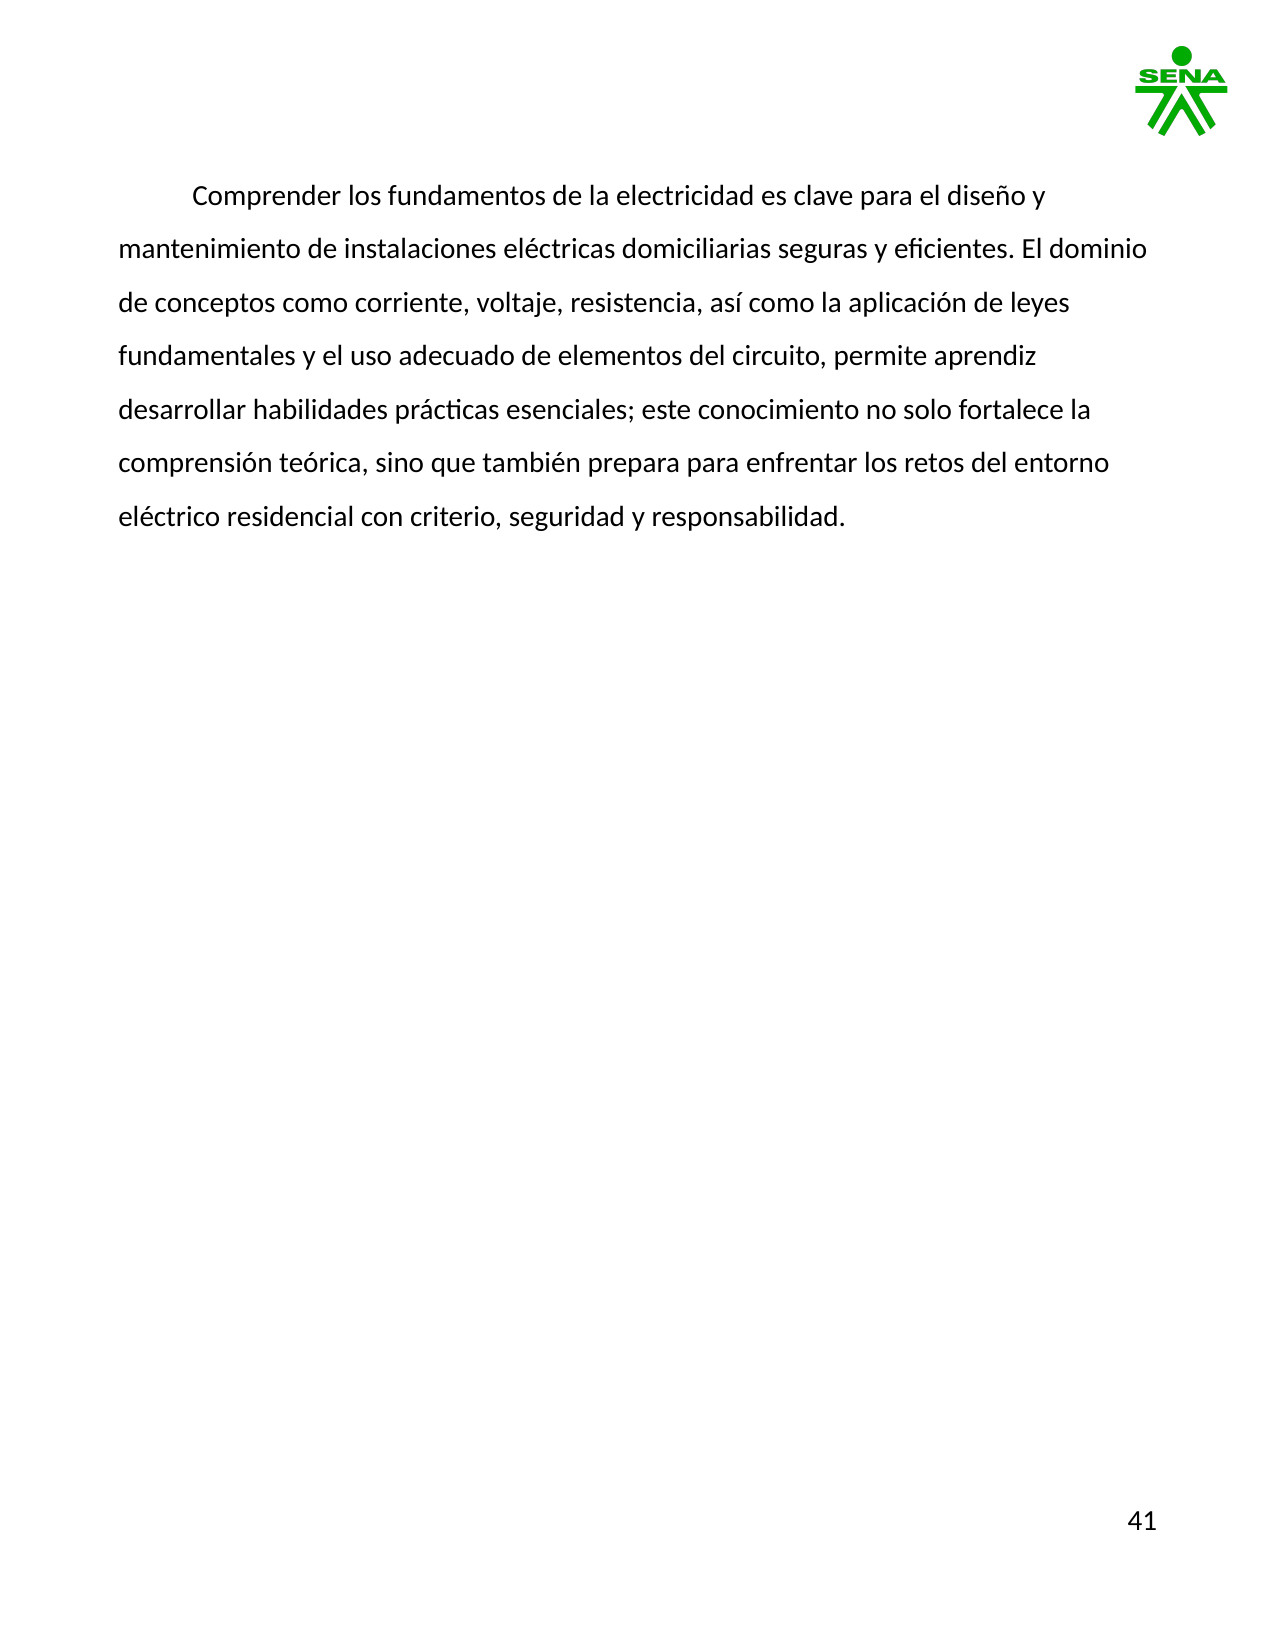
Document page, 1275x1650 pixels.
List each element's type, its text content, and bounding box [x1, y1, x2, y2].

text Comprender los fundamentos de la electricidad es clave para el diseño y mantenimiento de instalaciones eléctricas domiciliarias seguras y eficientes. El dominio de conceptos como corriente, voltaje, resistencia, así como la aplicación de leyes fundamentales y el uso adecuado de elementos del circuito, permite aprendiz desarrollar habilidades prácticas esenciales; este conocimiento no solo fortalece la comprensión teórica, sino que también prepara para enfrentar los retos del entorno eléctrico residencial con criterio, seguridad y responsabilidad. [118, 177, 1157, 533]
picture [1135, 46, 1228, 136]
